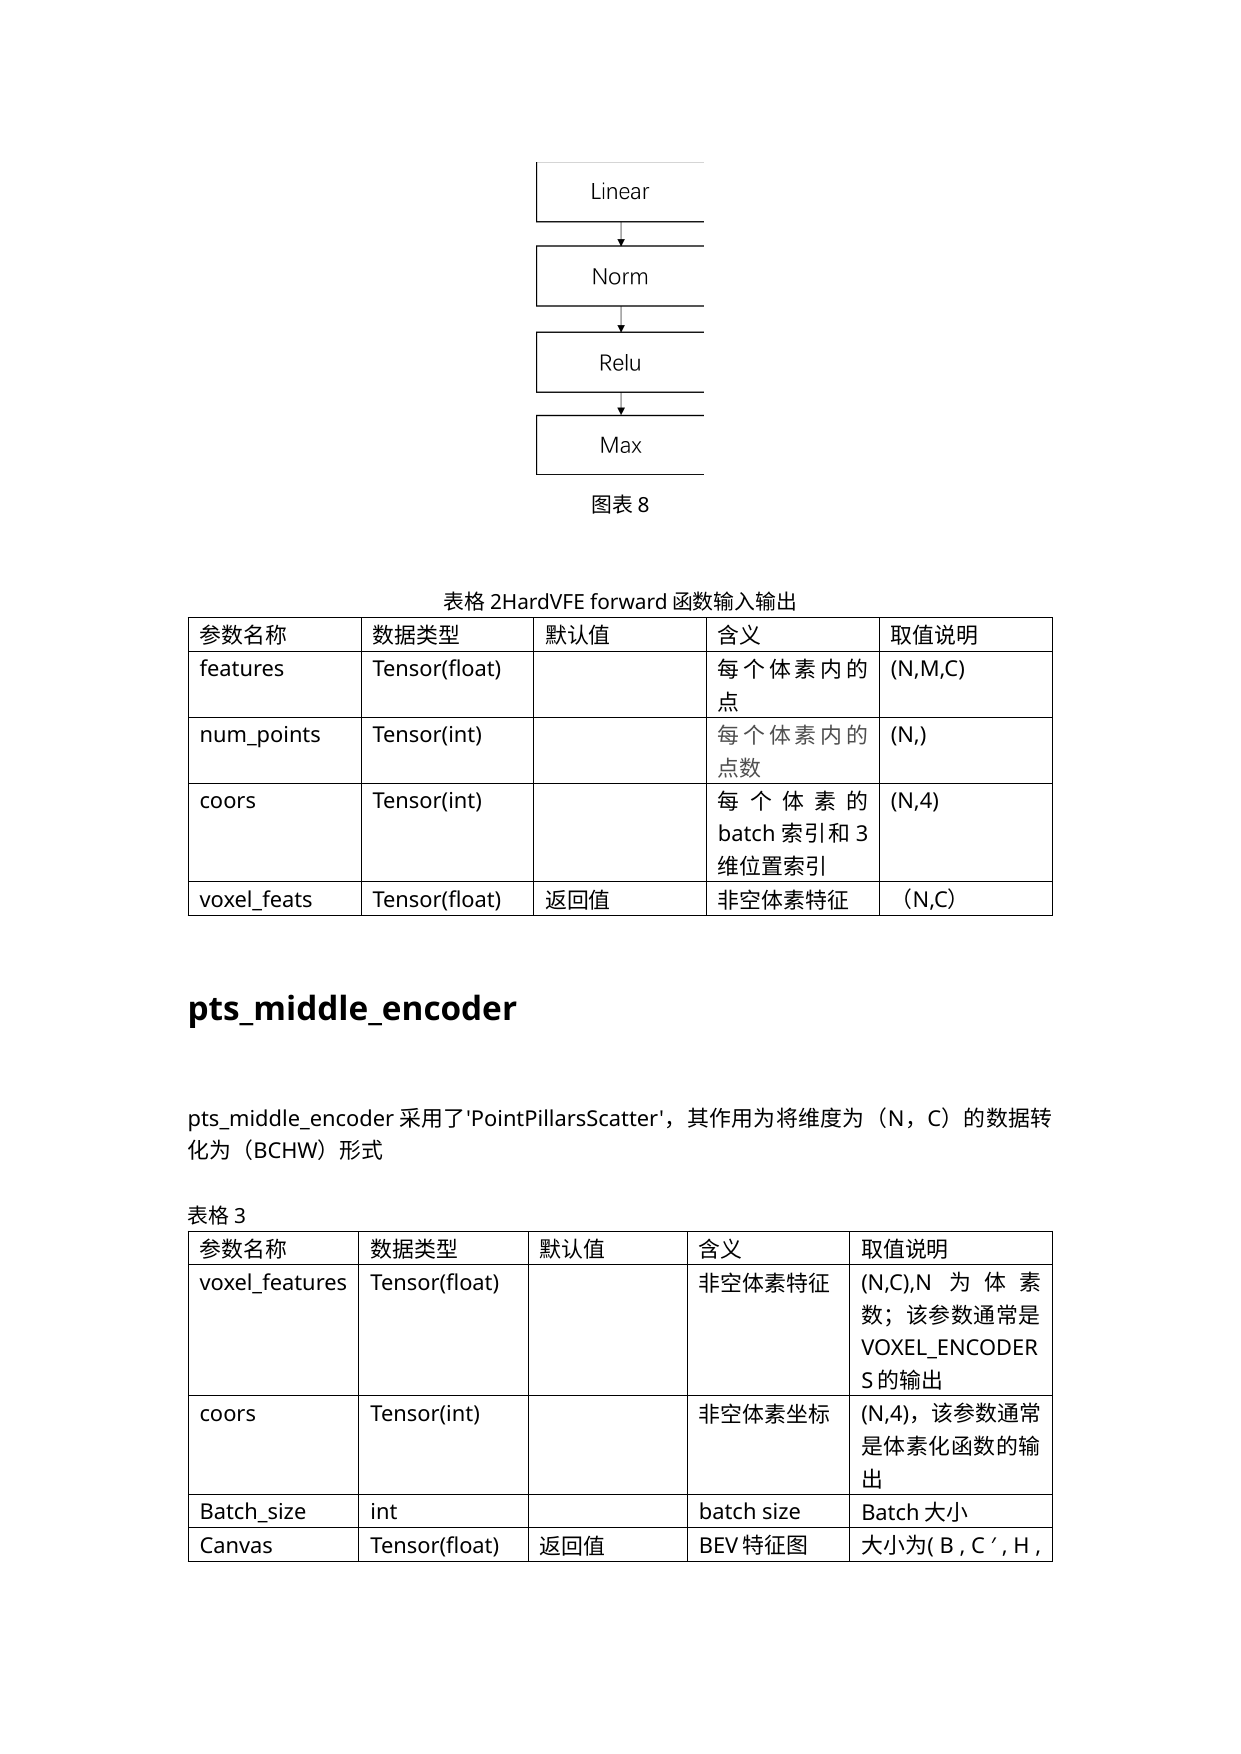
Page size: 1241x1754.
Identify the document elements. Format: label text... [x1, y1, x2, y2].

text 表格 2HardVFE forward函数输入输出 [187, 584, 1053, 617]
table_cell 非空体素坐标 [688, 1396, 849, 1494]
table_header 数据类型 [362, 618, 533, 651]
table_cell (N,) [880, 718, 1052, 783]
table_cell (N,4) [880, 784, 1052, 881]
table_cell Batch_size [189, 1495, 358, 1527]
table_cell batch size [688, 1495, 849, 1527]
subtitle pts_middle_encoder [187, 975, 1053, 1040]
text 图表 8 [187, 487, 1053, 519]
table_header 取值说明 [880, 618, 1052, 651]
table_cell [529, 1265, 687, 1395]
text pts_middle_encoder采用了'PointPillarsScatter'，其作用为将维度为（N，C）的数据转化为（BCHW）形式 [187, 1101, 1053, 1166]
table_cell voxel_feats [189, 882, 361, 915]
table_cell （N,C） [880, 882, 1052, 915]
table_cell 每个体素内的点数 [707, 718, 879, 783]
table_cell 大小为( B , C ′ , H , W )其中H为宽度（y_size），W 长度（x_size） [850, 1528, 1052, 1561]
table_cell (N,4)，该参数通常是体素化函数的输出 [850, 1396, 1052, 1494]
table_cell Tensor(float) [362, 652, 533, 717]
table_cell Tensor(int) [362, 784, 533, 881]
table_cell int [359, 1495, 528, 1527]
table_header 含义 [688, 1232, 849, 1264]
table_header 默认值 [529, 1232, 687, 1264]
table_header 默认值 [534, 618, 706, 651]
table_cell 返回值 [529, 1528, 687, 1561]
text 表格 3 [187, 1198, 1053, 1231]
table_cell 每个体素内的点 [707, 652, 879, 717]
table_cell (N,M,C) [880, 652, 1052, 717]
table_header 数据类型 [359, 1232, 528, 1264]
table_header 参数名称 [189, 618, 361, 651]
table_cell 非空体素特征 [707, 882, 879, 915]
table_cell [534, 718, 706, 783]
table_cell Canvas [189, 1528, 358, 1561]
table_cell Tensor(float) [362, 882, 533, 915]
table_cell [534, 652, 706, 717]
table_cell 非空体素特征 [688, 1265, 849, 1395]
table_cell voxel_features [189, 1265, 358, 1395]
table_cell [534, 784, 706, 881]
table_cell 每个体素的batch索引和3维位置索引 [707, 784, 879, 881]
table_cell Tensor(float) [359, 1265, 528, 1395]
table_header 取值说明 [850, 1232, 1052, 1264]
table_header 含义 [707, 618, 879, 651]
table_cell (N,C),N为体素数；该参数通常是VOXEL_ENCODERS的输出 [850, 1265, 1052, 1395]
table_cell Tensor(int) [359, 1396, 528, 1494]
table_cell BEV特征图 [688, 1528, 849, 1561]
table_header 参数名称 [189, 1232, 358, 1264]
table_cell coors [189, 784, 361, 881]
table_cell Tensor(float) [359, 1528, 528, 1561]
table_cell features [189, 652, 361, 717]
table_cell Tensor(int) [362, 718, 533, 783]
table_cell [529, 1396, 687, 1494]
picture [536, 162, 704, 475]
table_cell [529, 1495, 687, 1527]
table_cell num_points [189, 718, 361, 783]
table_cell coors [189, 1396, 358, 1494]
table_cell Batch大小 [850, 1495, 1052, 1527]
table_cell 返回值 [534, 882, 706, 915]
